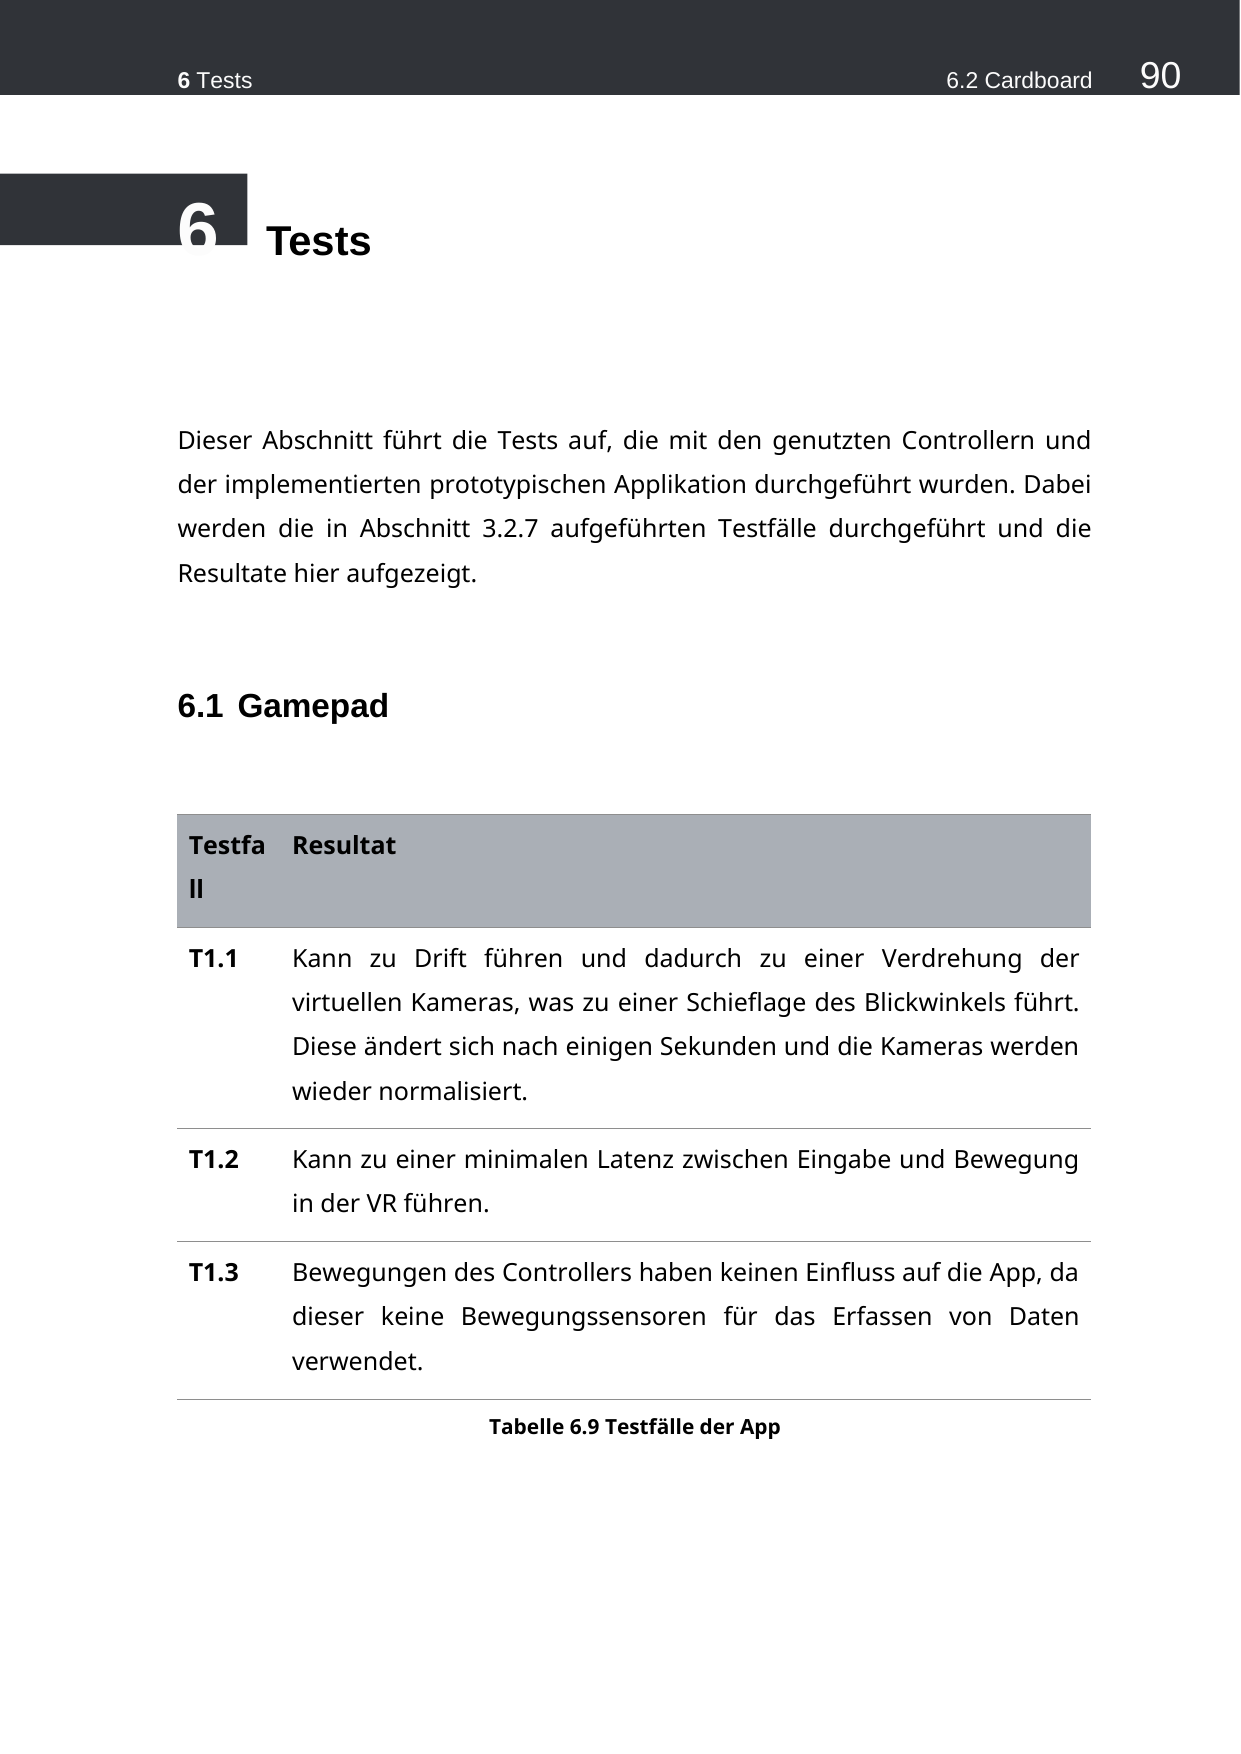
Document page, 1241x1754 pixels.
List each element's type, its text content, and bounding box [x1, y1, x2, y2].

table_header Testfall [177, 815, 281, 927]
subtitle Tests [177, 184, 1092, 271]
table_cell T1.1 [177, 928, 281, 1128]
table_cell Kann zu Drift führen und dadurch zu einer Verdrehung der virtuellen Kameras, was zu einer Schieflage des Blickwinkels führt. Diese ändert sich nach einigen Sekunden und die Kameras werden wieder normalisiert. [281, 928, 1091, 1128]
table_cell Bewegungen des Controllers haben keinen Einfluss auf die App, da dieser keine Bewegungssensoren für das Erfassen von Daten verwendet. [281, 1242, 1091, 1398]
table_cell T1.2 [177, 1129, 281, 1241]
table_header Resultat [281, 815, 1091, 927]
table_cell Kann zu einer minimalen Latenz zwischen Eingabe und Bewegung in der VR führen. [281, 1129, 1091, 1241]
text Dieser Abschnitt führt die Tests auf, die mit den genutzten Controllern und der implementierten prototypischen Applikation durchgeführt wurden. Dabei werden die in Abschnitt 3.2.7 aufgeführten Testfälle durchgeführt und die Resultate hier aufgezeigt. [177, 423, 1092, 589]
text Tabelle 6.1 Testfälle der App [177, 1412, 1092, 1440]
subtitle Gamepad [177, 686, 1092, 724]
table_cell T1.3 [177, 1242, 281, 1398]
